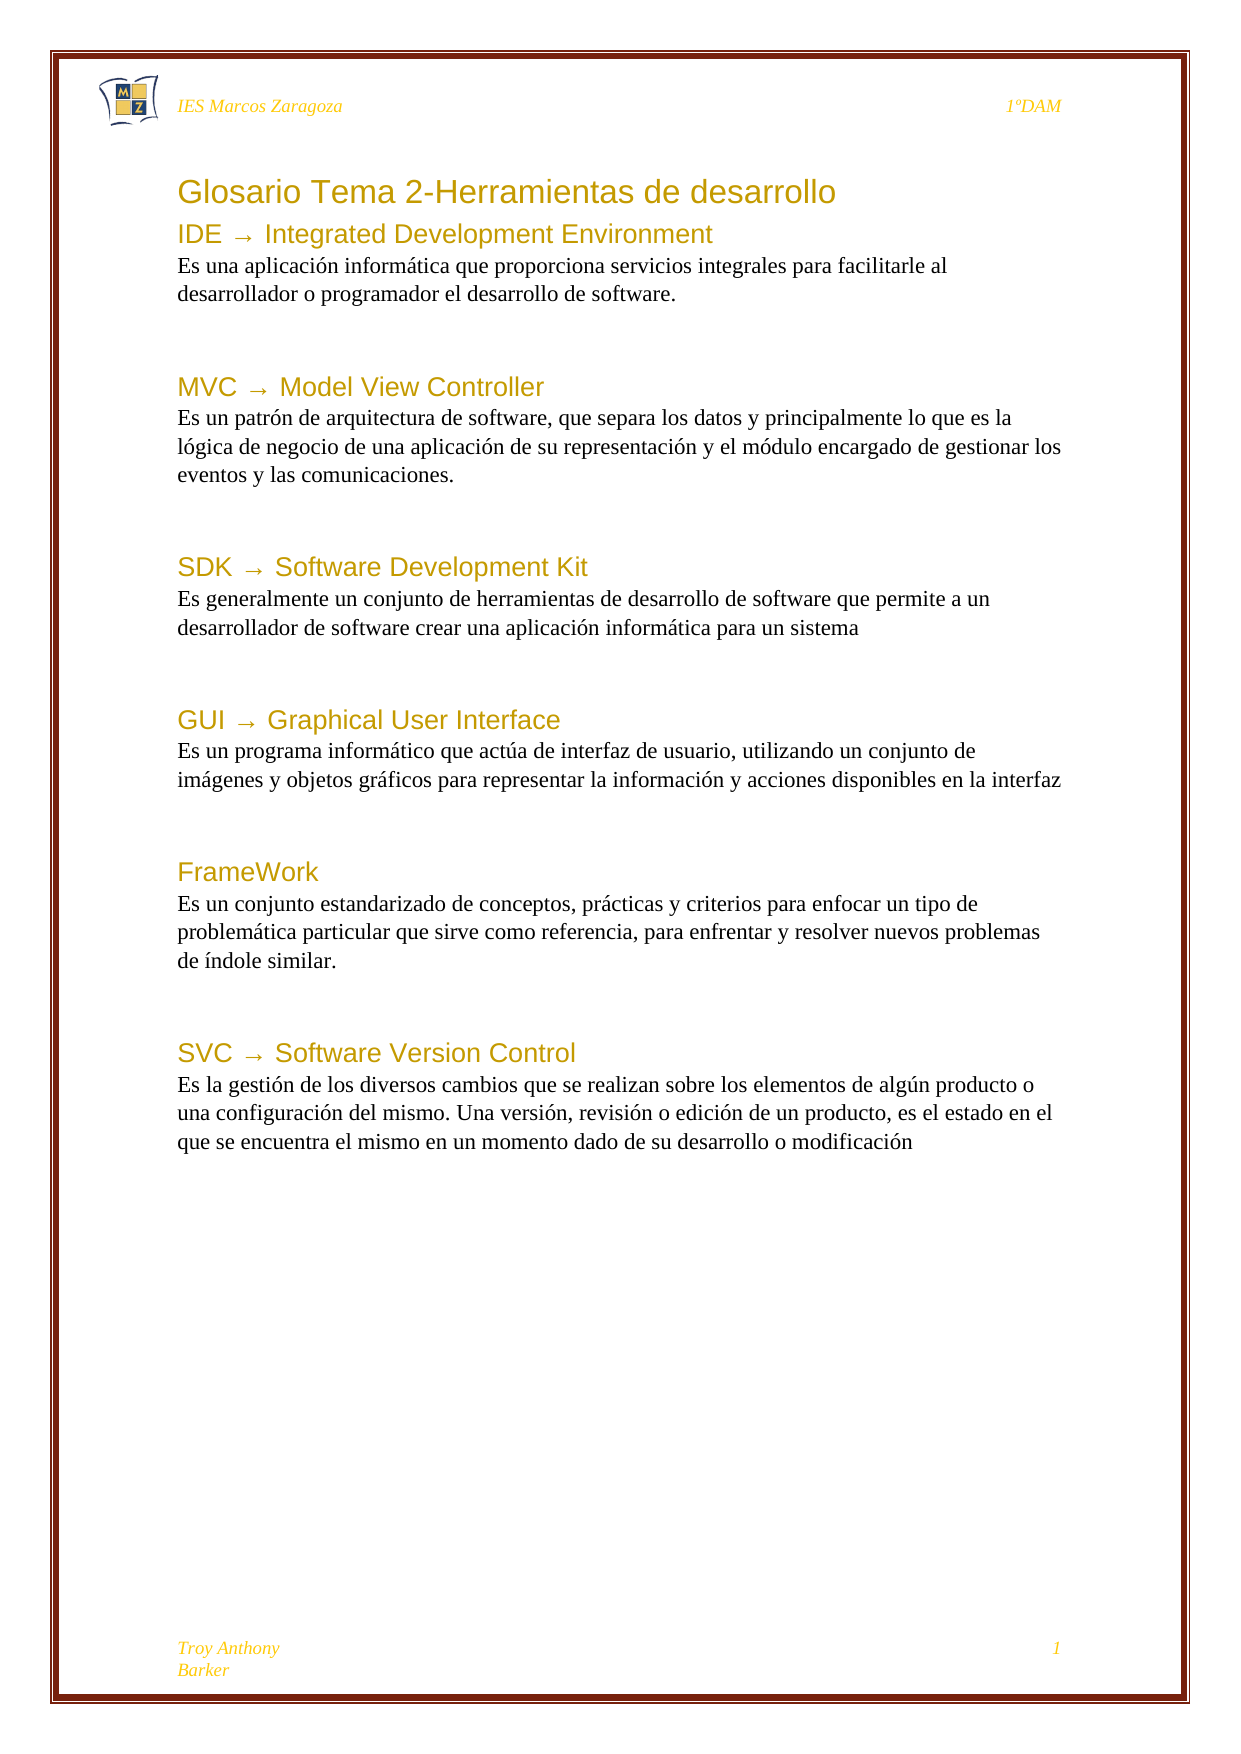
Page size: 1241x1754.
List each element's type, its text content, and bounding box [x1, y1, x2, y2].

subtitle GUI → Graphical User Interface [177, 704, 1063, 735]
text Es un patrón de arquitectura de software, que separa los datos y principalmente lo que es la lógica de negocio de una aplicación de su representación y el módulo encargado de gestionar los eventos y las comunicaciones. [177, 404, 1063, 488]
text Es un programa informático que actúa de interfaz de usuario, utilizando un conjunto de imágenes y objetos gráficos para representar la información y acciones disponibles en la interfaz [177, 738, 1063, 792]
text Es la gestión de los diversos cambios que se realizan sobre los elementos de algún producto o una configuración del mismo. Una versión, revisión o edición de un producto, es el estado en el que se encuentra el mismo en un momento dado de su desarrollo o modificación [177, 1071, 1063, 1154]
picture [99, 75, 159, 126]
subtitle SVC → Software Version Control [177, 1037, 1063, 1068]
subtitle MVC → Model View Controller [177, 371, 1063, 402]
subtitle Glosario Tema 2-Herramientas de desarrollo [177, 173, 1063, 211]
subtitle SDK → Software Development Kit [177, 551, 1063, 583]
subtitle FrameWork [177, 856, 1063, 887]
subtitle IDE → Integrated Development Environment [177, 218, 1063, 249]
text Es una aplicación informática que proporciona servicios integrales para facilitarle al desarrollador o programador el desarrollo de software. [177, 252, 1063, 307]
text Es un conjunto estandarizado de conceptos, prácticas y criterios para enfocar un tipo de problemática particular que sirve como referencia, para enfrentar y resolver nuevos problemas de índole similar. [177, 890, 1063, 973]
text Es generalmente un conjunto de herramientas de desarrollo de software que permite a un desarrollador de software crear una aplicación informática para un sistema [177, 585, 1063, 640]
